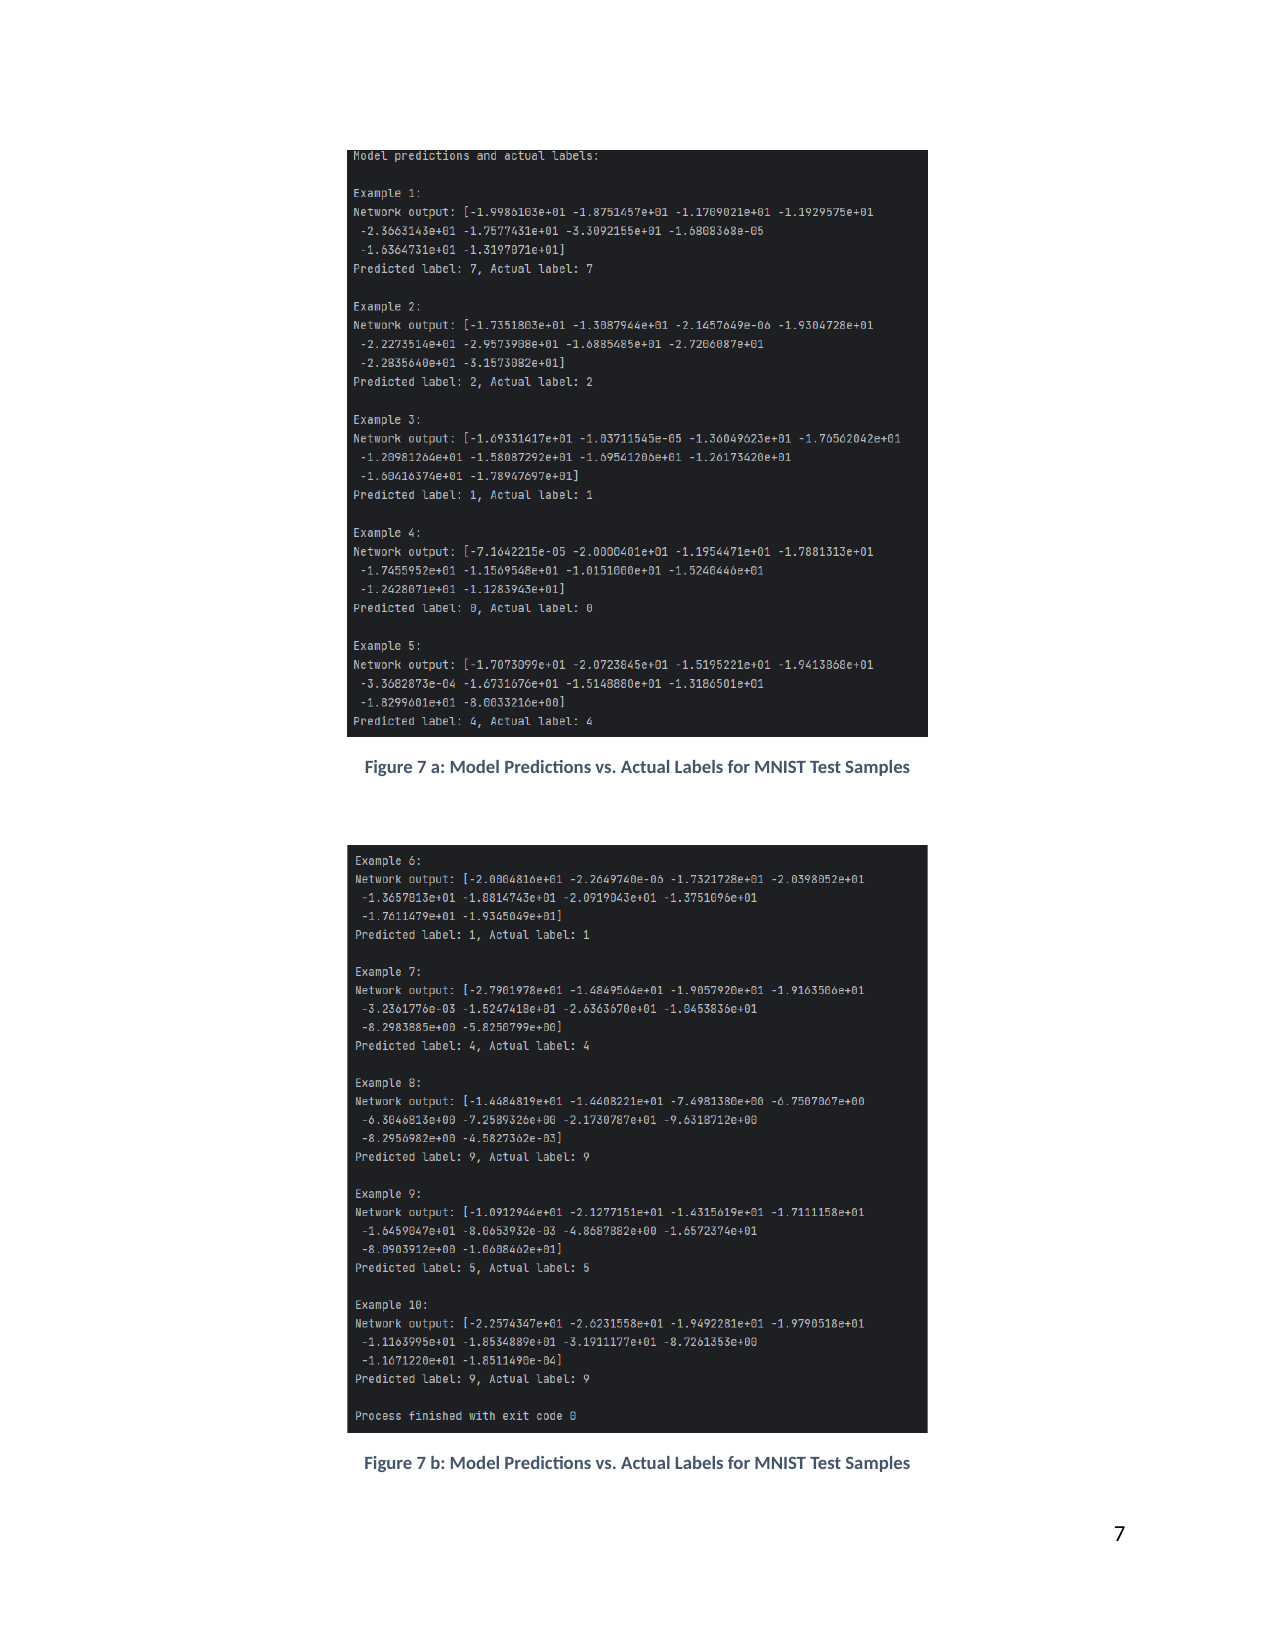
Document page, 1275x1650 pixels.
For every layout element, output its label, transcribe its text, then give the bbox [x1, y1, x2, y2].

picture [347, 845, 928, 1433]
text Figure 7 a: Model Predictions vs. Actual Labels for MNIST Test Samples [150, 755, 1125, 778]
picture [347, 150, 928, 737]
text Figure 7 b: Model Predictions vs. Actual Labels for MNIST Test Samples [150, 1451, 1125, 1474]
